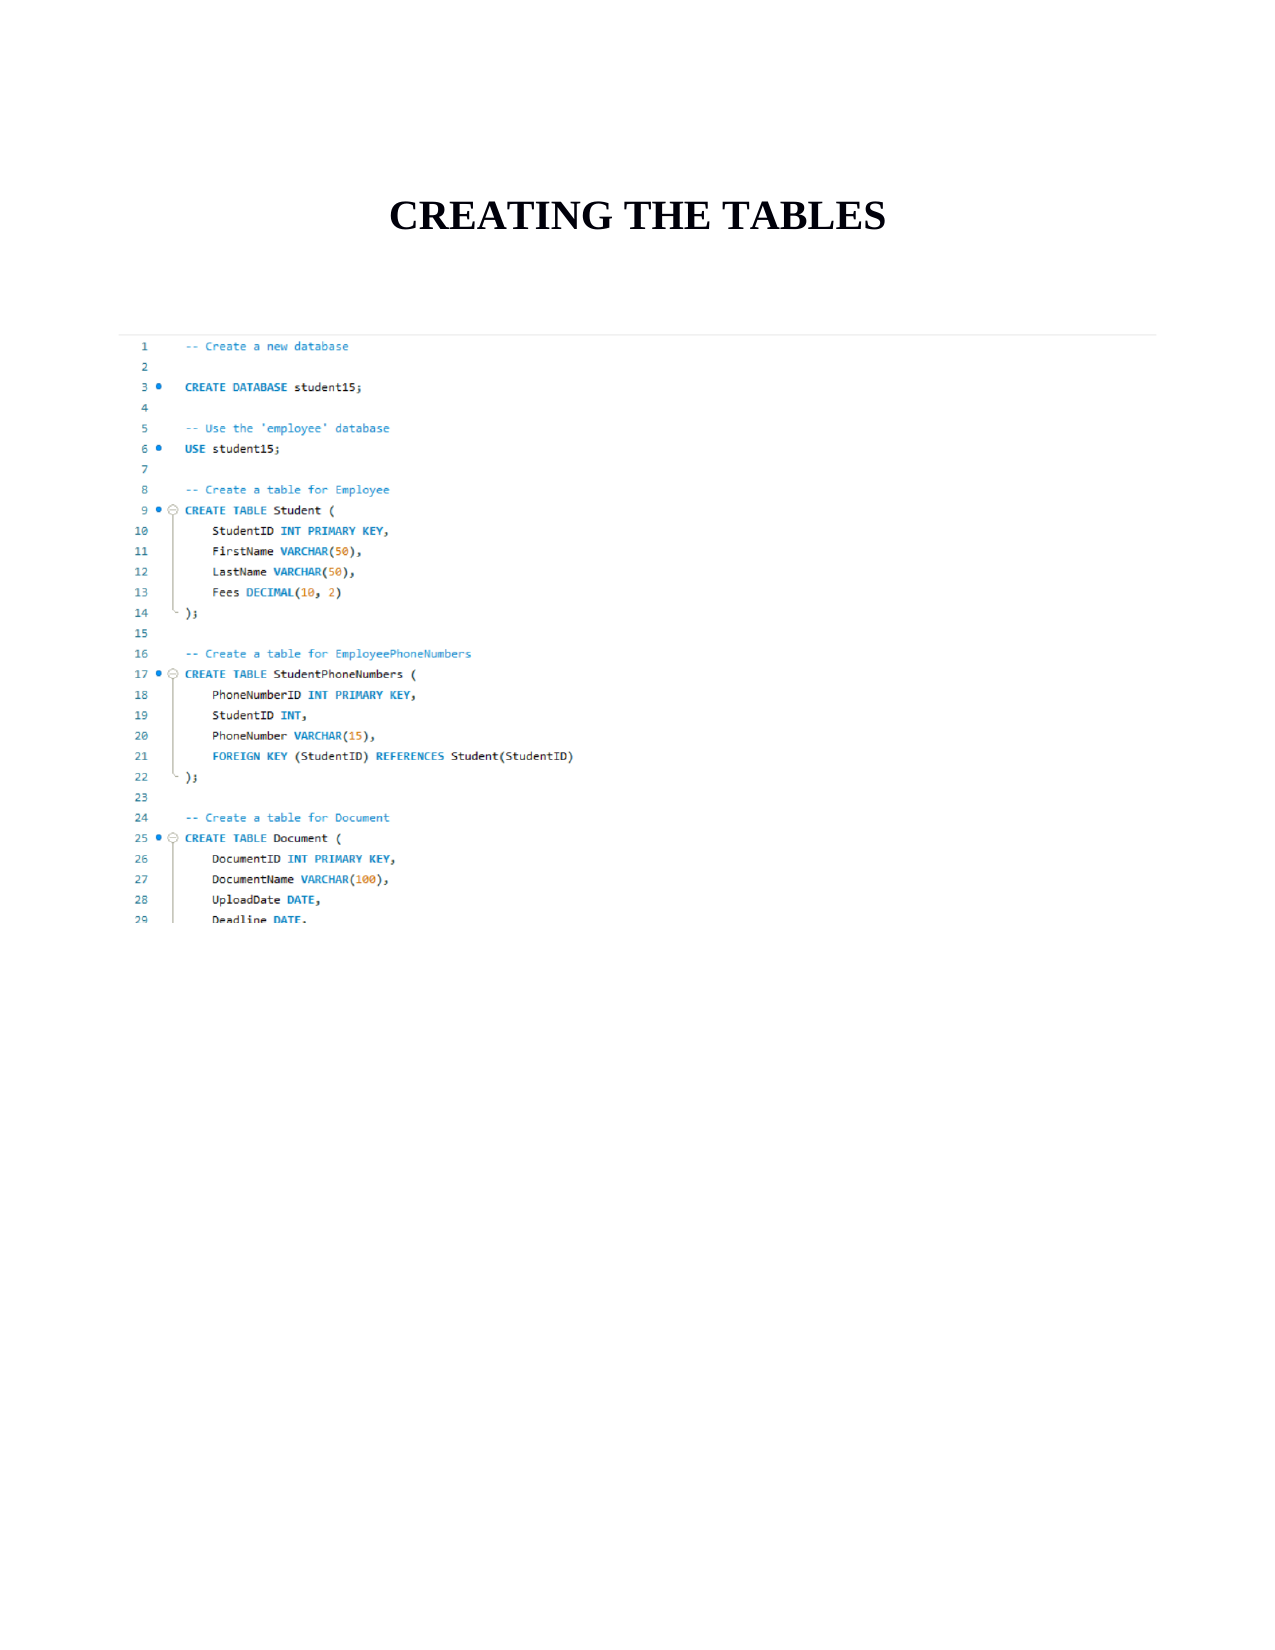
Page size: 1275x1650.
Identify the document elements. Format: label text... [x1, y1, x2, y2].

picture [118, 334, 1157, 923]
text CREATING THE TABLES [118, 190, 1157, 238]
